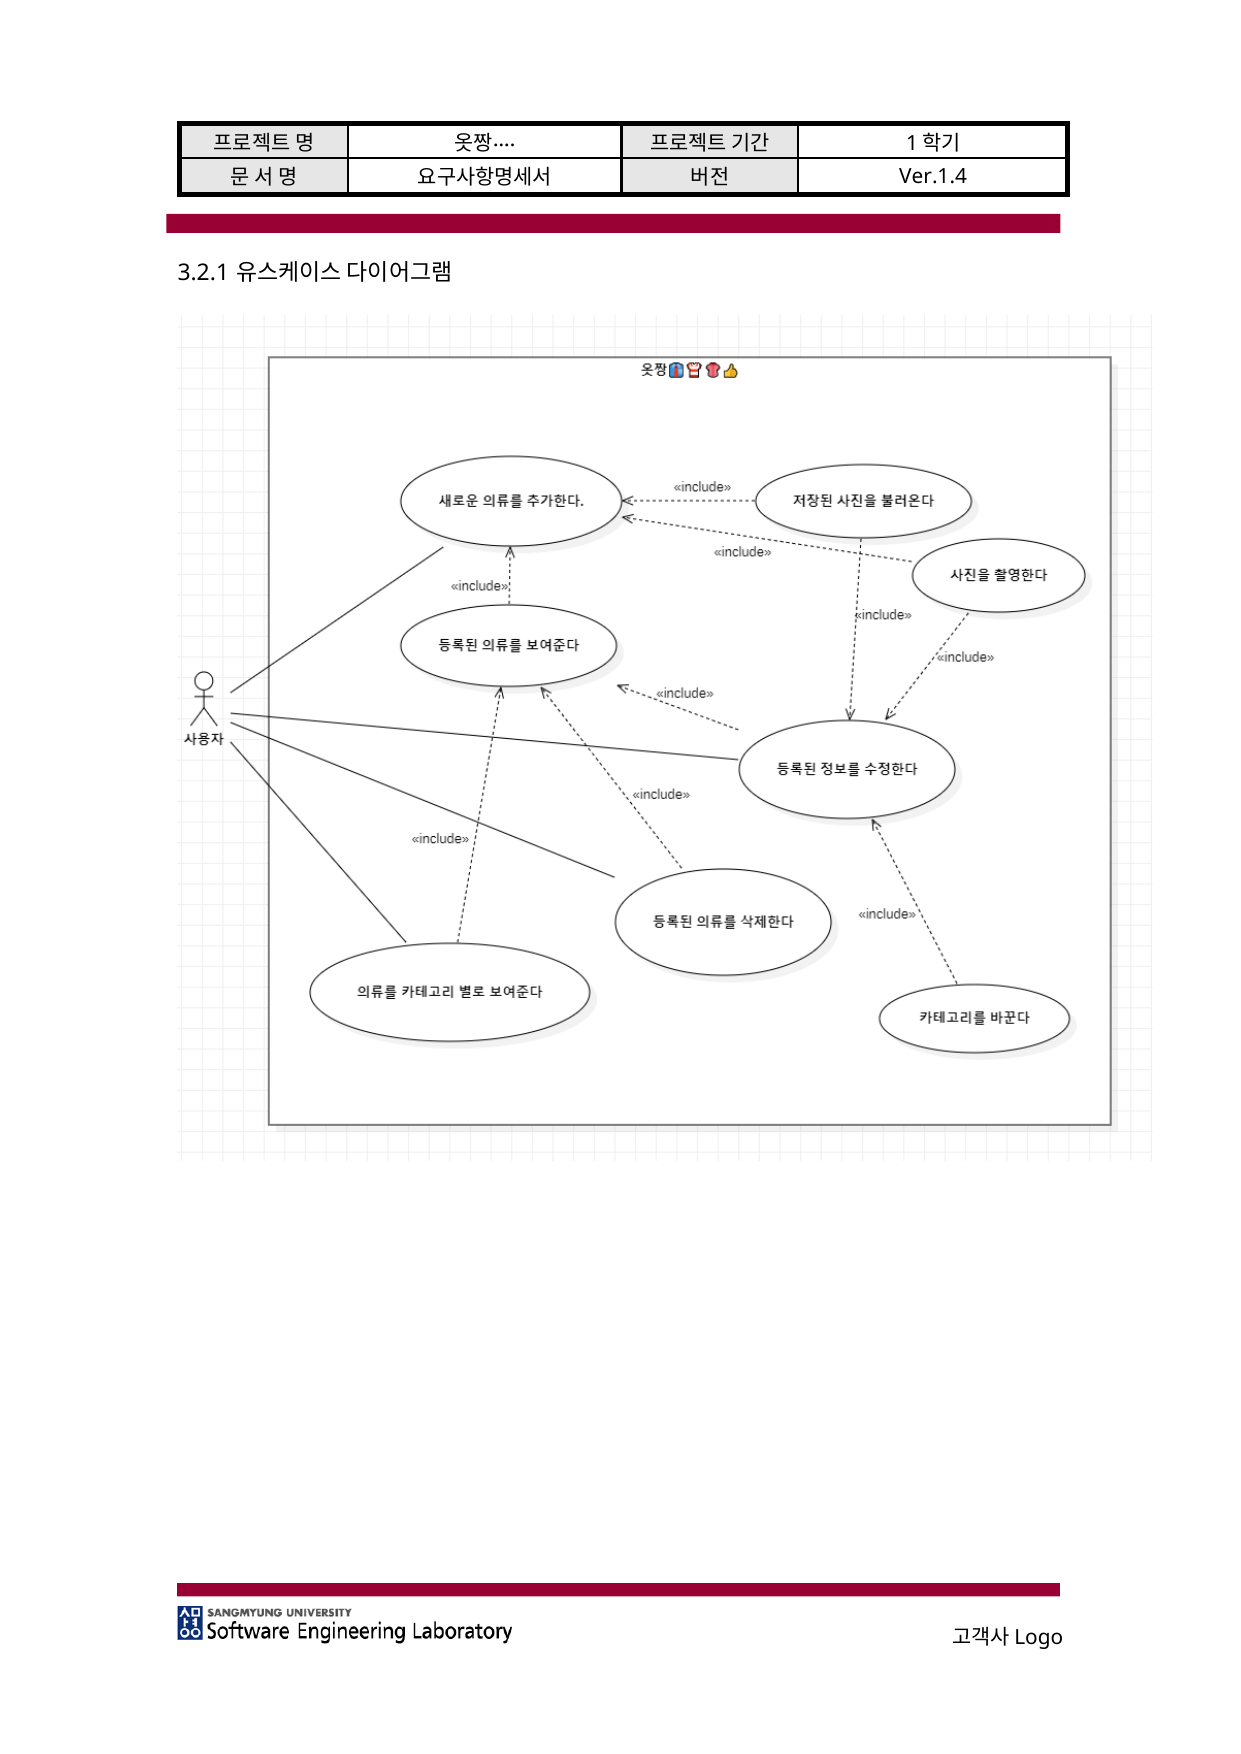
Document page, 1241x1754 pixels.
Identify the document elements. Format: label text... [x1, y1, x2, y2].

picture [177, 315, 1153, 1161]
picture [177, 1606, 515, 1645]
list 유스케이스 다이어그램 [177, 253, 1063, 287]
